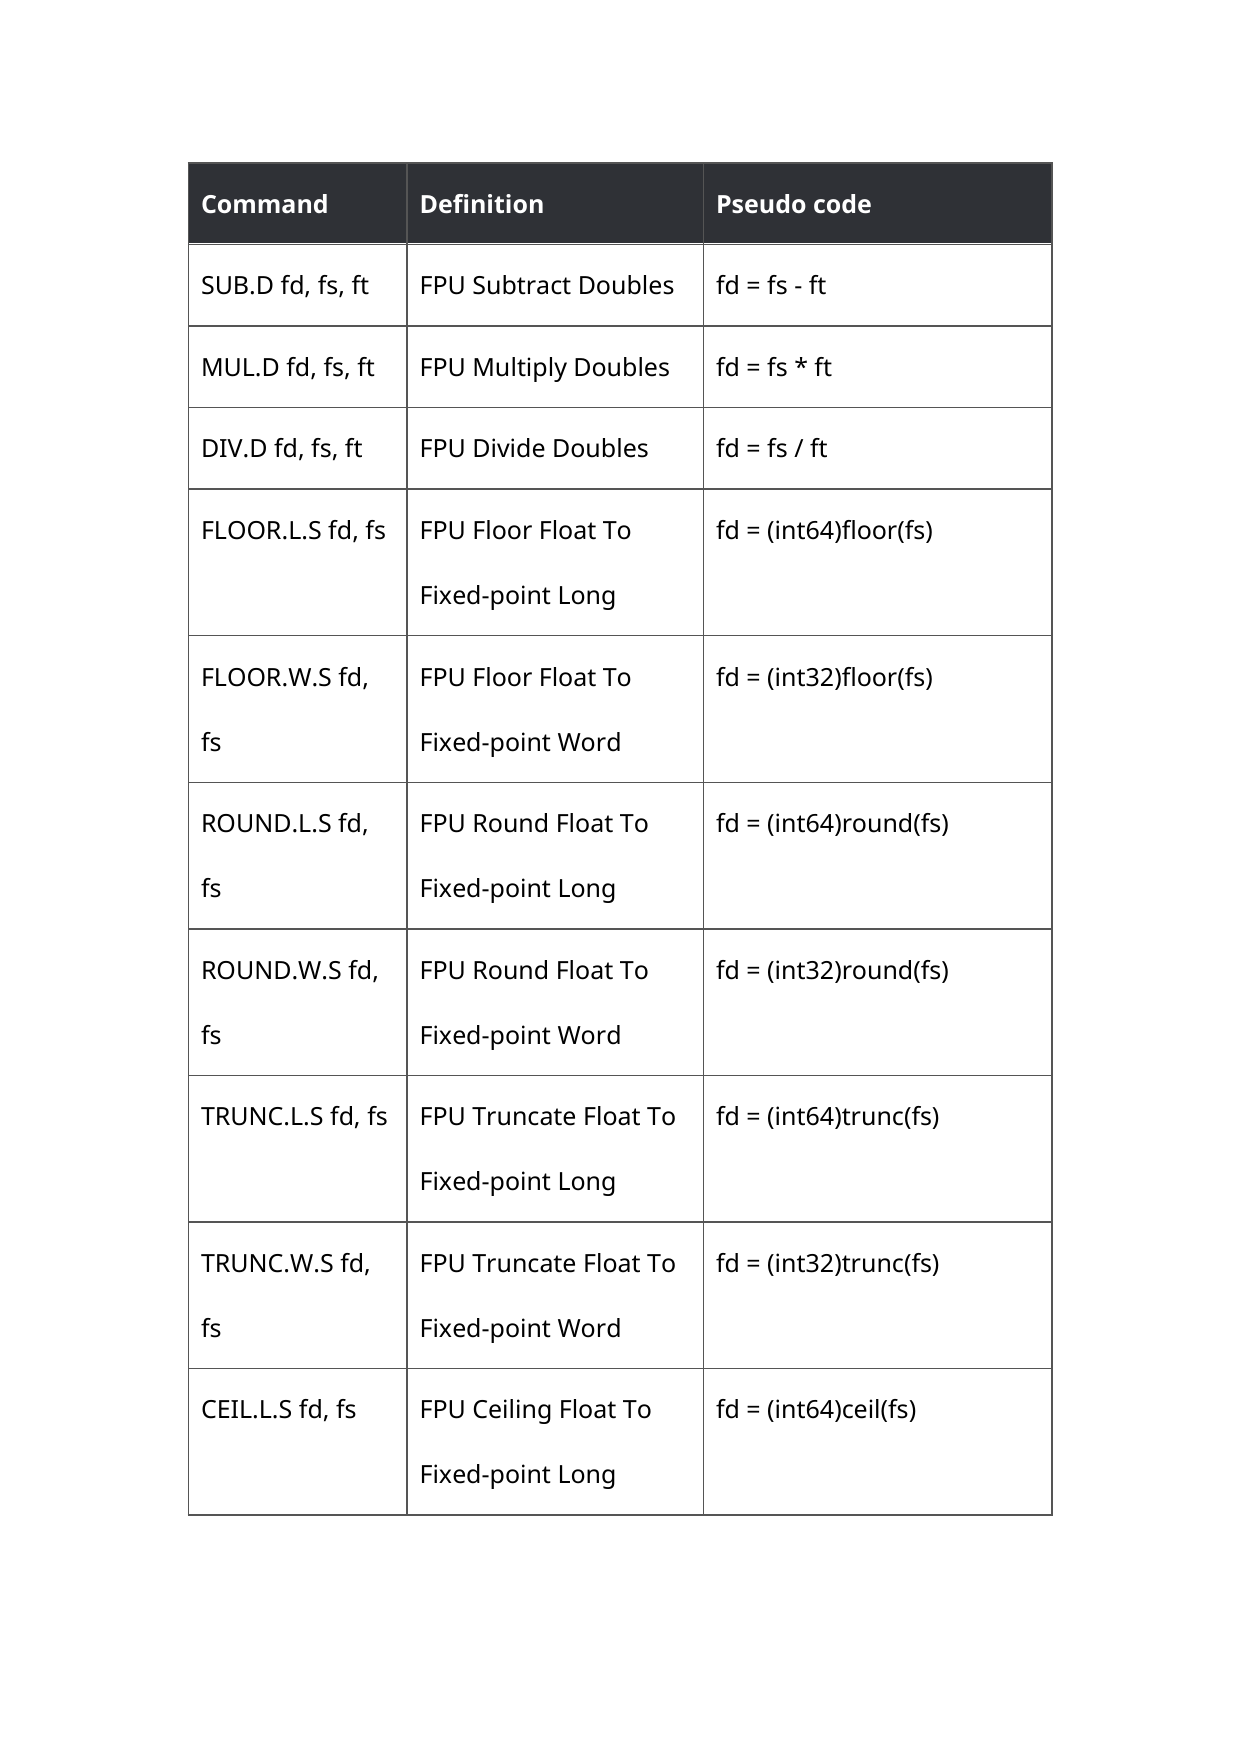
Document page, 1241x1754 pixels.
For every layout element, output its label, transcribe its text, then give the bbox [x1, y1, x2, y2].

table_cell fd = fs - ft [704, 245, 1051, 325]
table_cell fd = fs / ft [704, 408, 1051, 488]
table_cell FPU Truncate Float To Fixed-point Word [408, 1223, 703, 1368]
table_cell FPU Ceiling Float To Fixed-point Long [408, 1369, 703, 1514]
table_cell ROUND.W.S fd, fs [189, 930, 406, 1074]
table_cell SUB.D fd, fs, ft [189, 245, 406, 325]
table_cell FPU Divide Doubles [408, 408, 703, 488]
table_cell FPU Round Float To Fixed-point Word [408, 930, 703, 1074]
table_cell fd = (int64)trunc(fs) [704, 1076, 1051, 1221]
table_cell FPU Floor Float To Fixed-point Long [408, 490, 703, 635]
table_cell FLOOR.L.S fd, fs [189, 490, 406, 635]
table_cell TRUNC.W.S fd, fs [189, 1223, 406, 1368]
table_cell FPU Floor Float To Fixed-point Word [408, 636, 703, 781]
table_cell CEIL.L.S fd, fs [189, 1369, 406, 1514]
table_header Pseudo code [704, 164, 1051, 243]
table_header Command [189, 164, 406, 243]
table_cell fd = (int32)floor(fs) [704, 636, 1051, 781]
table_cell ROUND.L.S fd, fs [189, 783, 406, 928]
table_cell fd = (int64)round(fs) [704, 783, 1051, 928]
table_cell fd = (int64)floor(fs) [704, 490, 1051, 635]
table_cell FPU Round Float To Fixed-point Long [408, 783, 703, 928]
table_cell fd = fs * ft [704, 327, 1051, 407]
table_cell fd = (int64)ceil(fs) [704, 1369, 1051, 1514]
table_cell FPU Truncate Float To Fixed-point Long [408, 1076, 703, 1221]
table_cell fd = (int32)round(fs) [704, 930, 1051, 1074]
table_cell FPU Multiply Doubles [408, 327, 703, 407]
table_cell TRUNC.L.S fd, fs [189, 1076, 406, 1221]
table_cell fd = (int32)trunc(fs) [704, 1223, 1051, 1368]
table_cell MUL.D fd, fs, ft [189, 327, 406, 407]
table_cell FPU Subtract Doubles [408, 245, 703, 325]
table_header Definition [408, 164, 703, 243]
table_cell DIV.D fd, fs, ft [189, 408, 406, 488]
table_cell FLOOR.W.S fd, fs [189, 636, 406, 781]
